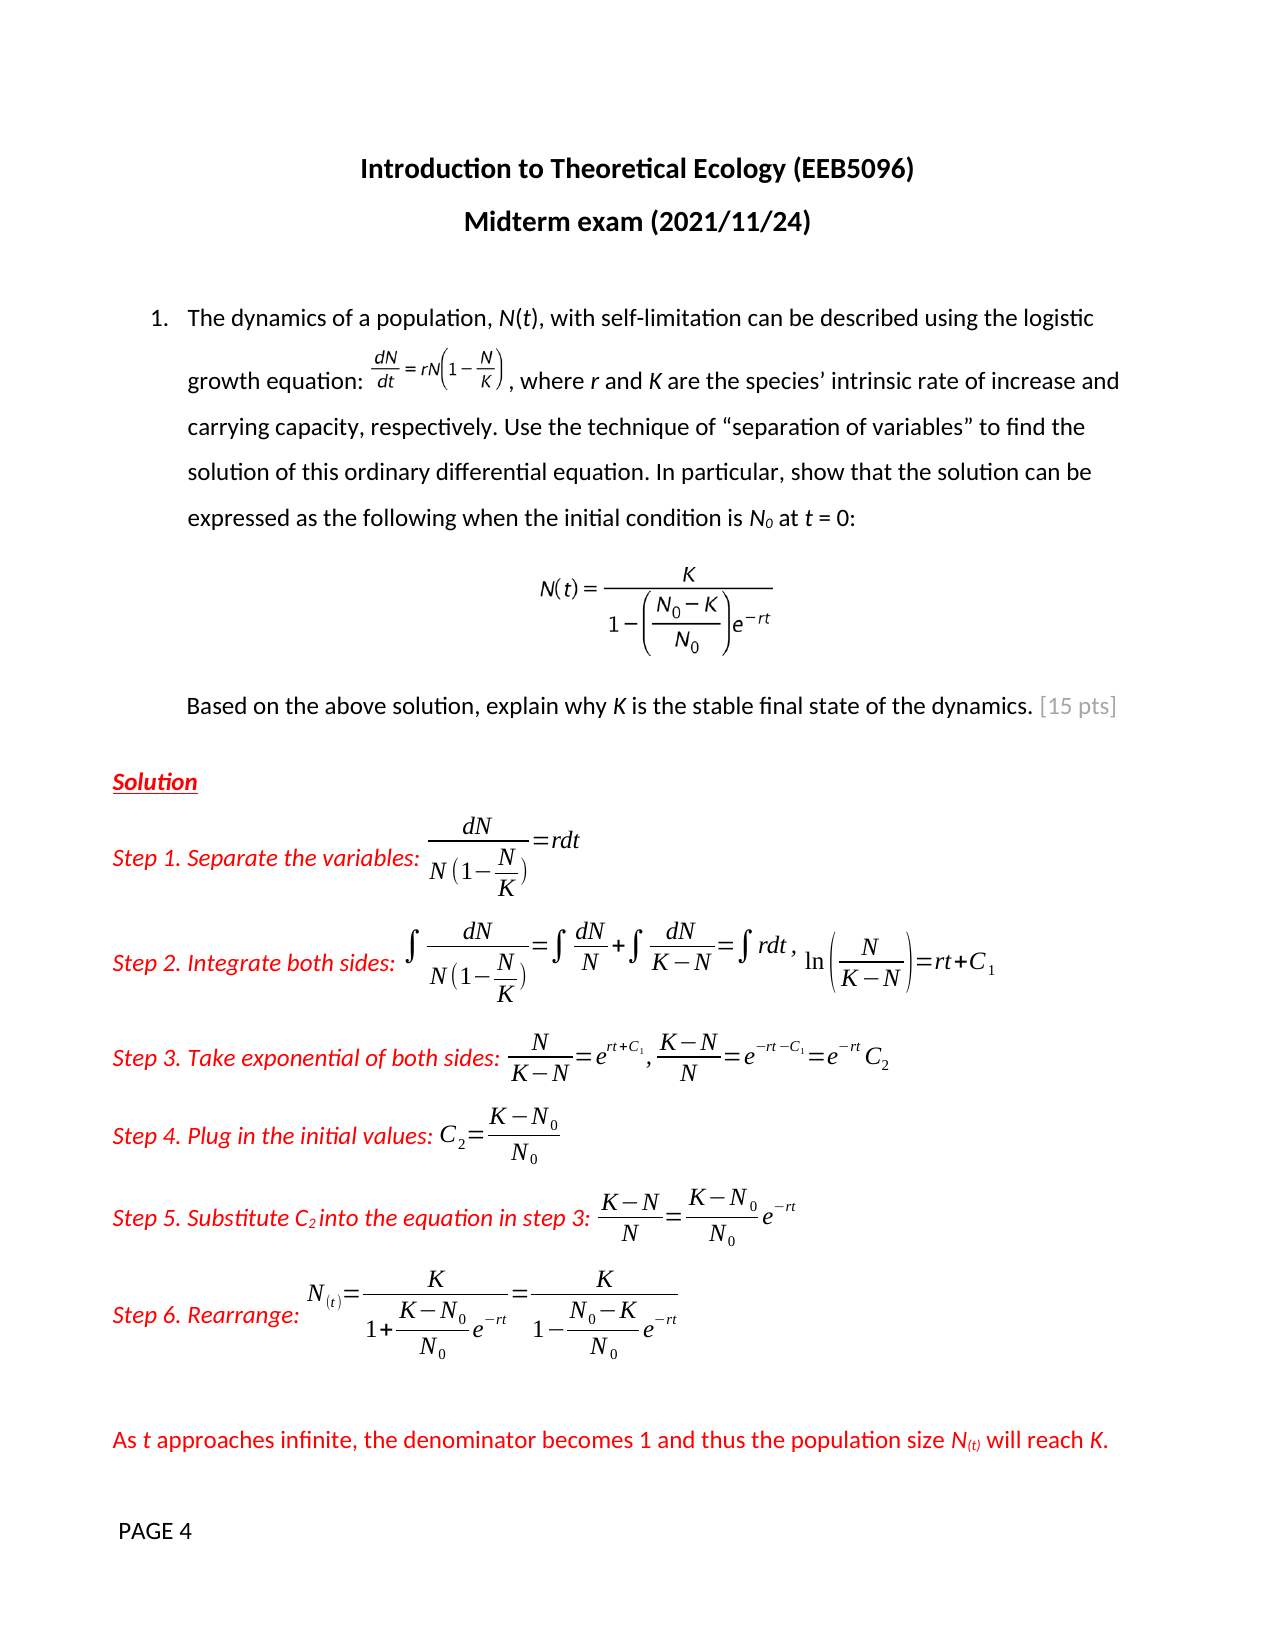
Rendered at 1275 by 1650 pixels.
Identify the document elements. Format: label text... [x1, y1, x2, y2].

text Step 3. Take exponential of both sides: [112, 1028, 1162, 1087]
text Step 6. Rearrange: [112, 1265, 1162, 1363]
picture [369, 348, 503, 390]
text Step 2. Integrate both sides: [112, 918, 1162, 1008]
text As t approaches infinite, the denominator becomes 1 and thus the population size N(t) will reach K. [112, 1424, 1162, 1454]
text Introduction to Theoretical Ecology (EEB5096) [112, 150, 1162, 186]
text Step 1. Separate the variables: [112, 812, 1162, 902]
text Based on the above solution, explain why K is the stable final state of the dynamics. [15 pts] [150, 690, 1162, 721]
text Solution [112, 766, 1162, 797]
text Midterm exam (2021/11/24) [112, 203, 1162, 239]
text Step 4. Plug in the initial values: [112, 1102, 1162, 1169]
list The dynamics of a population, N(t), with self-limitation can be described using the logistic growth equation: , where r and K are the species’ intrinsic rate of increase and carrying capacity, respectively. Use the technique of “separation of variables” to find the solution of this ordinary differential equation. In particular, show that the solution can be expressed as the following when the initial condition is N0 at t = 0: [150, 303, 1162, 533]
text Step 5. Substitute C2 into the equation in step 3: [112, 1184, 1162, 1250]
picture [538, 567, 775, 656]
